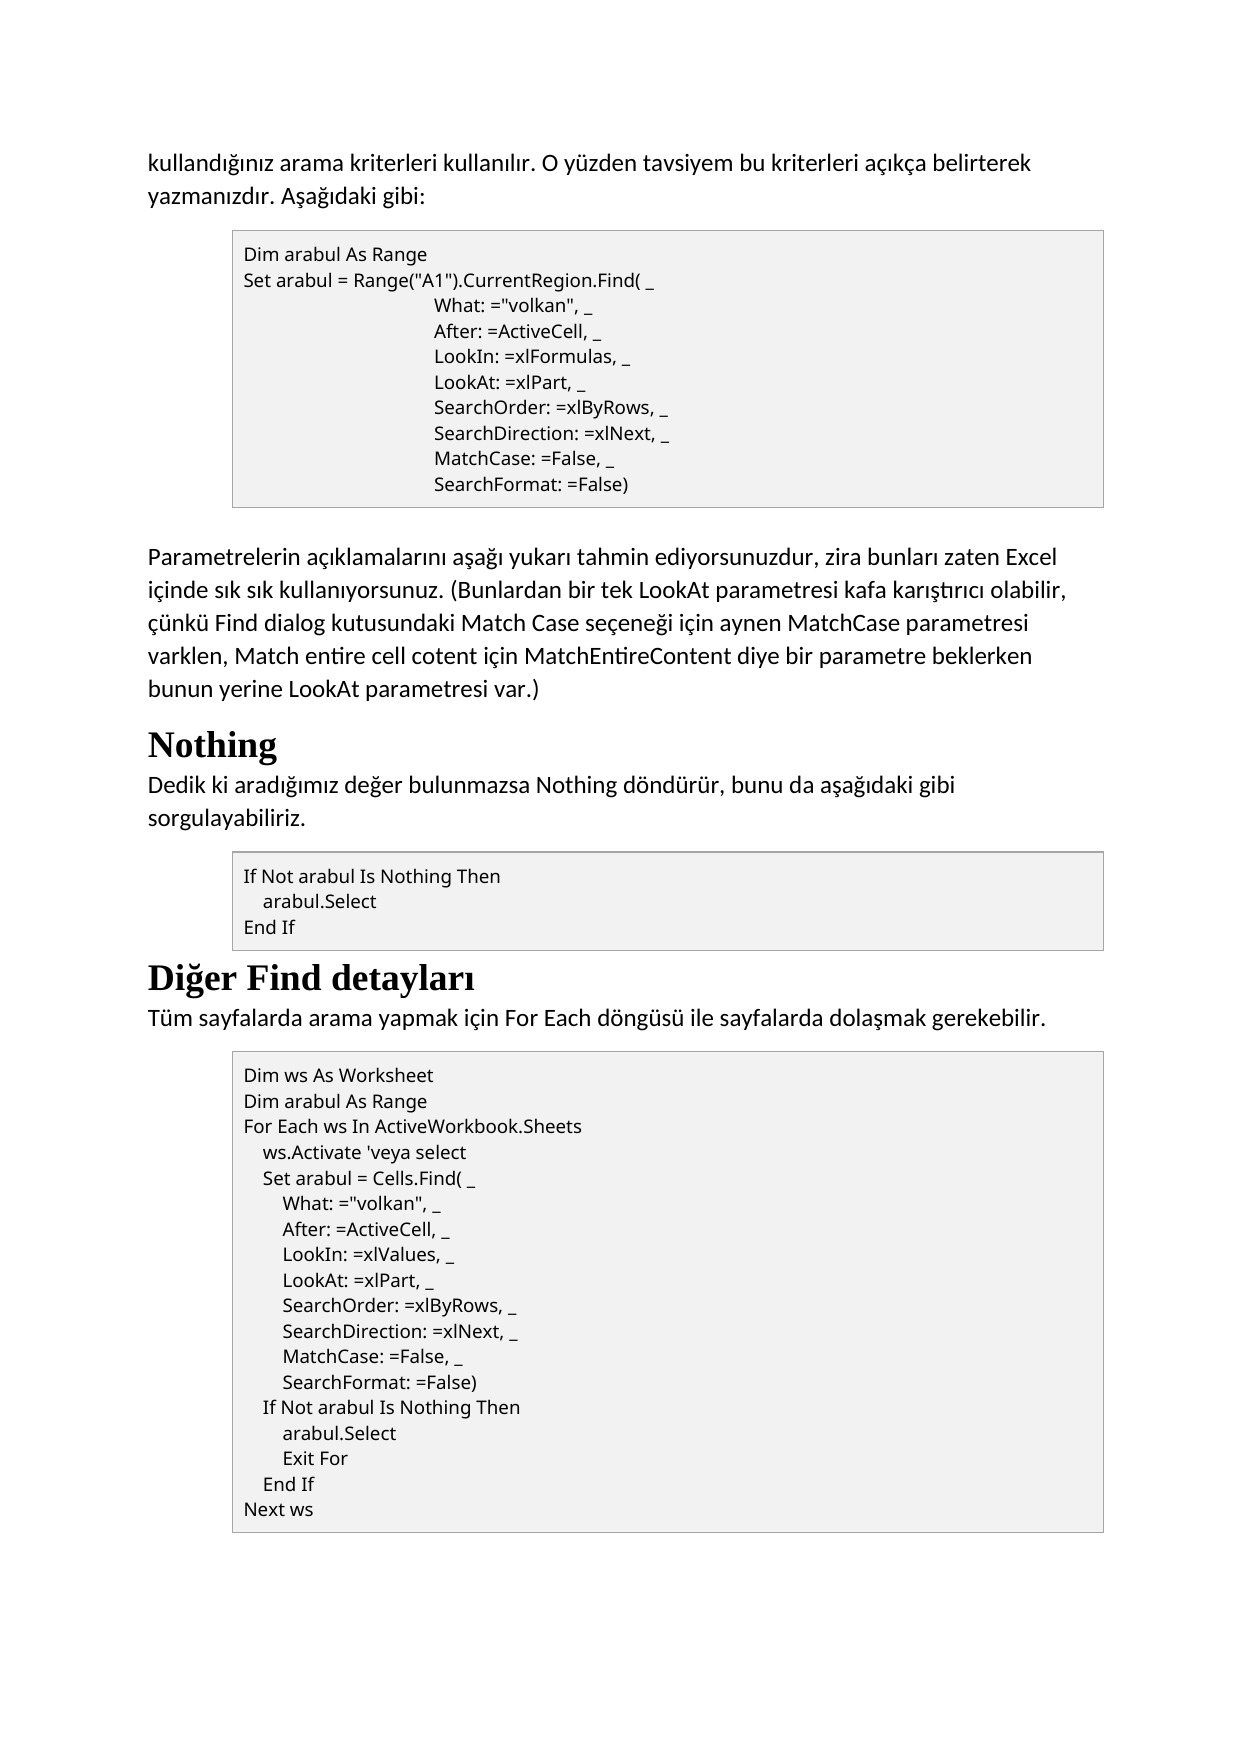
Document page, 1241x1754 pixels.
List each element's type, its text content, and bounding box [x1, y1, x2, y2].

subtitle Diğer Find detayları [148, 955, 1093, 998]
text End If [233, 1459, 1103, 1485]
text SearchOrder: =xlByRows, _ [233, 1281, 1103, 1306]
text ws.Activate 'veya select [233, 1128, 1103, 1153]
subtitle Nothing [148, 722, 1093, 766]
text arabul.Select [233, 1408, 1103, 1434]
text LookIn: =xlValues, _ [233, 1230, 1103, 1255]
text SearchDirection: =xlNext, _ [233, 1306, 1103, 1332]
text Tüm sayfalarda arama yapmak için For Each döngüsü ile sayfalarda dolaşmak gerekebilir. [148, 1002, 1093, 1032]
text After: =ActiveCell, _ [233, 1204, 1103, 1230]
text LookIn: =xlFormulas, _ [233, 332, 1103, 358]
text arabul.Select [233, 877, 1103, 902]
text If Not arabul Is Nothing Then [233, 1383, 1103, 1408]
text Set arabul = Cells.Find( _ [233, 1153, 1103, 1179]
text MatchCase: =False, _ [233, 1332, 1103, 1357]
text Dedik ki aradığımız değer bulunmazsa Nothing döndürür, bunu da aşağıdaki gibi sorgulayabiliriz. [148, 769, 1093, 832]
text Dim ws As Worksheet [233, 1052, 1103, 1077]
text SearchOrder: =xlByRows, _ [233, 383, 1103, 409]
text Dim arabul As Range [233, 1077, 1103, 1102]
text Set arabul = Range("A1").CurrentRegion.Find( _ [233, 256, 1103, 281]
text End If [233, 902, 1103, 950]
text What: ="volkan", _ [233, 281, 1103, 307]
text LookAt: =xlPart, _ [233, 358, 1103, 383]
text If Not arabul Is Nothing Then [233, 853, 1103, 877]
text LookAt: =xlPart, _ [233, 1255, 1103, 1281]
text What: ="volkan", _ [233, 1179, 1103, 1204]
text Parametrelerin açıklamalarını aşağı yukarı tahmin ediyorsunuzdur, zira bunları zaten Excel içinde sık sık kullanıyorsunuz. (Bunlardan bir tek LookAt parametresi kafa karıştırıcı olabilir, çünkü Find dialog kutusundaki Match Case seçeneği için aynen MatchCase parametresi varklen, Match entire cell cotent için MatchEntireContent diye bir parametre beklerken bunun yerine LookAt parametresi var.) [148, 508, 1093, 703]
text SearchFormat: =False) [233, 1357, 1103, 1383]
text SearchFormat: =False) [233, 460, 1103, 507]
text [148, 148, 1093, 211]
text SearchDirection: =xlNext, _ [233, 409, 1103, 434]
text Next ws [233, 1485, 1103, 1532]
text Exit For [233, 1434, 1103, 1459]
text For Each ws In ActiveWorkbook.Sheets [233, 1102, 1103, 1128]
text Dim arabul As Range [233, 231, 1103, 256]
text MatchCase: =False, _ [233, 434, 1103, 460]
text After: =ActiveCell, _ [233, 307, 1103, 332]
